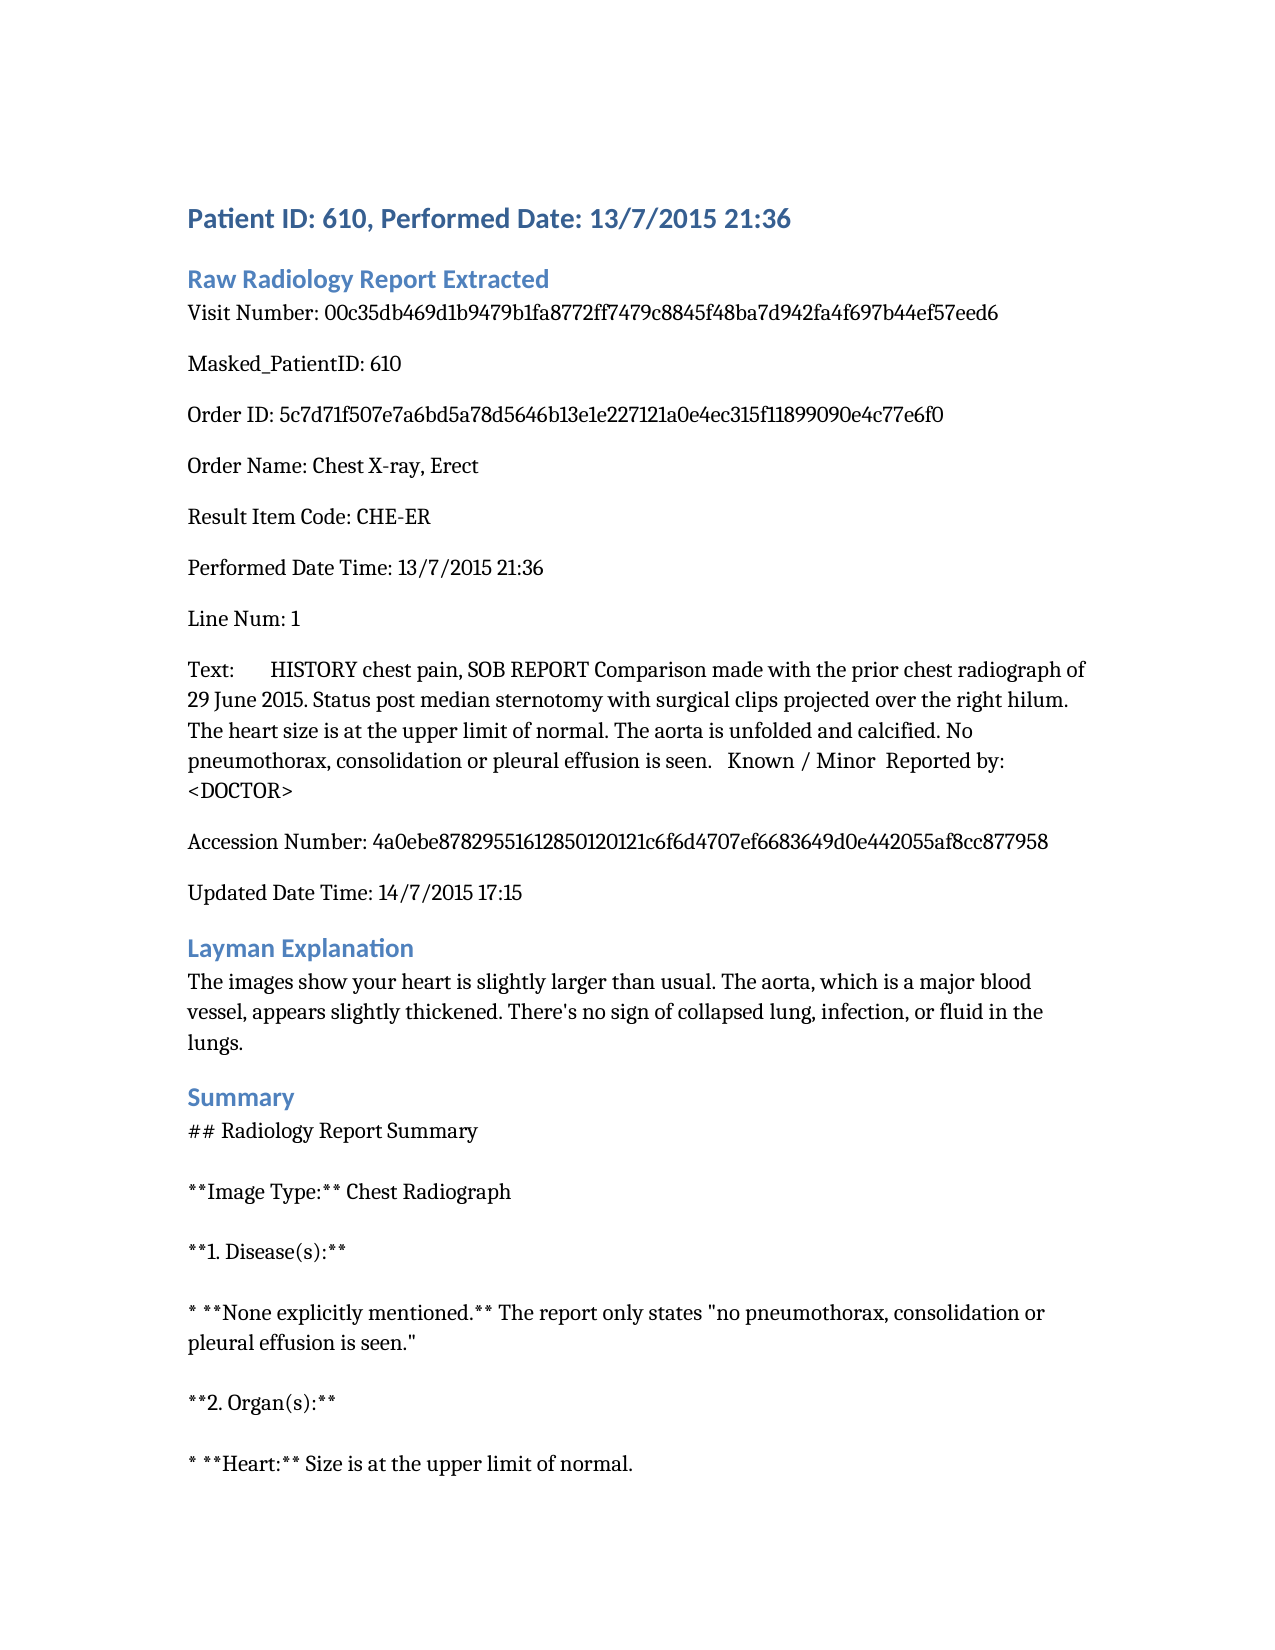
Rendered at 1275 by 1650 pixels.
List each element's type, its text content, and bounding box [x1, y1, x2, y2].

subtitle Layman Explanation [187, 931, 1087, 964]
text Order ID: 5c7d71f507e7a6bd5a78d5646b13e1e227121a0e4ec315f11899090e4c77e6f0 [187, 402, 1087, 428]
text The images show your heart is slightly larger than usual. The aorta, which is a major blood vessel, appears slightly thickened. There's no sign of collapsed lung, infection, or fluid in the lungs. [187, 969, 1087, 1056]
text Performed Date Time: 13/7/2015 21:36 [187, 555, 1087, 581]
subtitle Raw Radiology Report Extracted [187, 262, 1087, 295]
text Text: HISTORY chest pain, SOB REPORT Comparison made with the prior chest radiograph of 29 June 2015. Status post median sternotomy with surgical clips projected over the right hilum. The heart size is at the upper limit of normal. The aorta is unfolded and calcified. No pneumothorax, consolidation or pleural effusion is seen. Known / Minor Reported by: <DOCTOR> [187, 657, 1087, 804]
subtitle Summary [187, 1080, 1087, 1113]
text Visit Number: 00c35db469d1b9479b1fa8772ff7479c8845f48ba7d942fa4f697b44ef57eed6 [187, 300, 1087, 326]
text Updated Date Time: 14/7/2015 17:15 [187, 880, 1087, 906]
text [187, 1118, 1087, 1477]
text Accession Number: 4a0ebe87829551612850120121c6f6d4707ef6683649d0e442055af8cc877958 [187, 829, 1087, 855]
subtitle Patient ID: 610, Performed Date: 13/7/2015 21:36 [187, 200, 1087, 236]
text Line Num: 1 [187, 606, 1087, 632]
text Masked_PatientID: 610 [187, 351, 1087, 377]
text Order Name: Chest X-ray, Erect [187, 453, 1087, 479]
text Result Item Code: CHE-ER [187, 504, 1087, 530]
